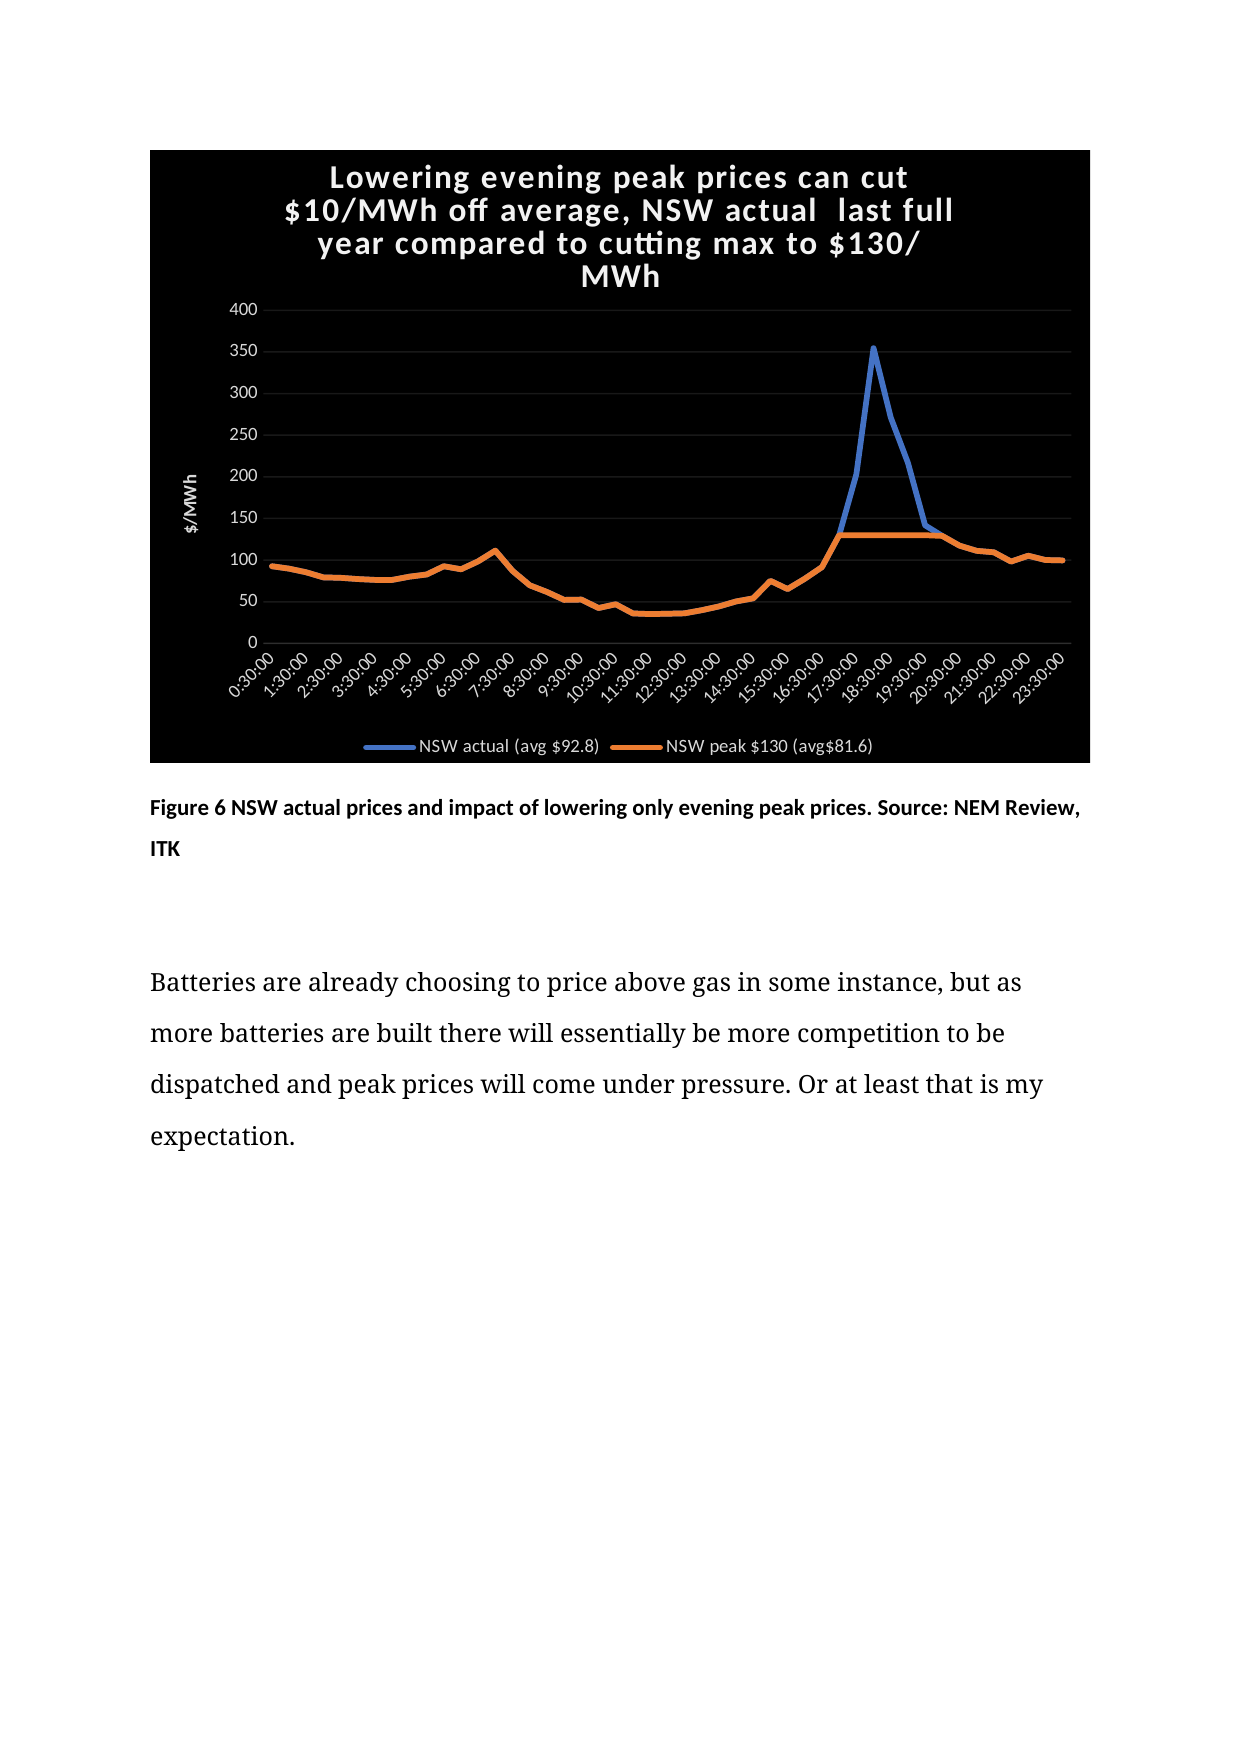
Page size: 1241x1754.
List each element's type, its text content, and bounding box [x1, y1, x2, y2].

text Batteries are already choosing to price above gas in some instance, but as more batteries are built there will essentially be more competition to be dispatched and peak prices will come under pressure. Or at least that is my expectation. [150, 965, 1090, 1152]
text Figure 6 NSW actual prices and impact of lowering only evening peak prices. Source: NEM Review, ITK [150, 793, 1090, 863]
